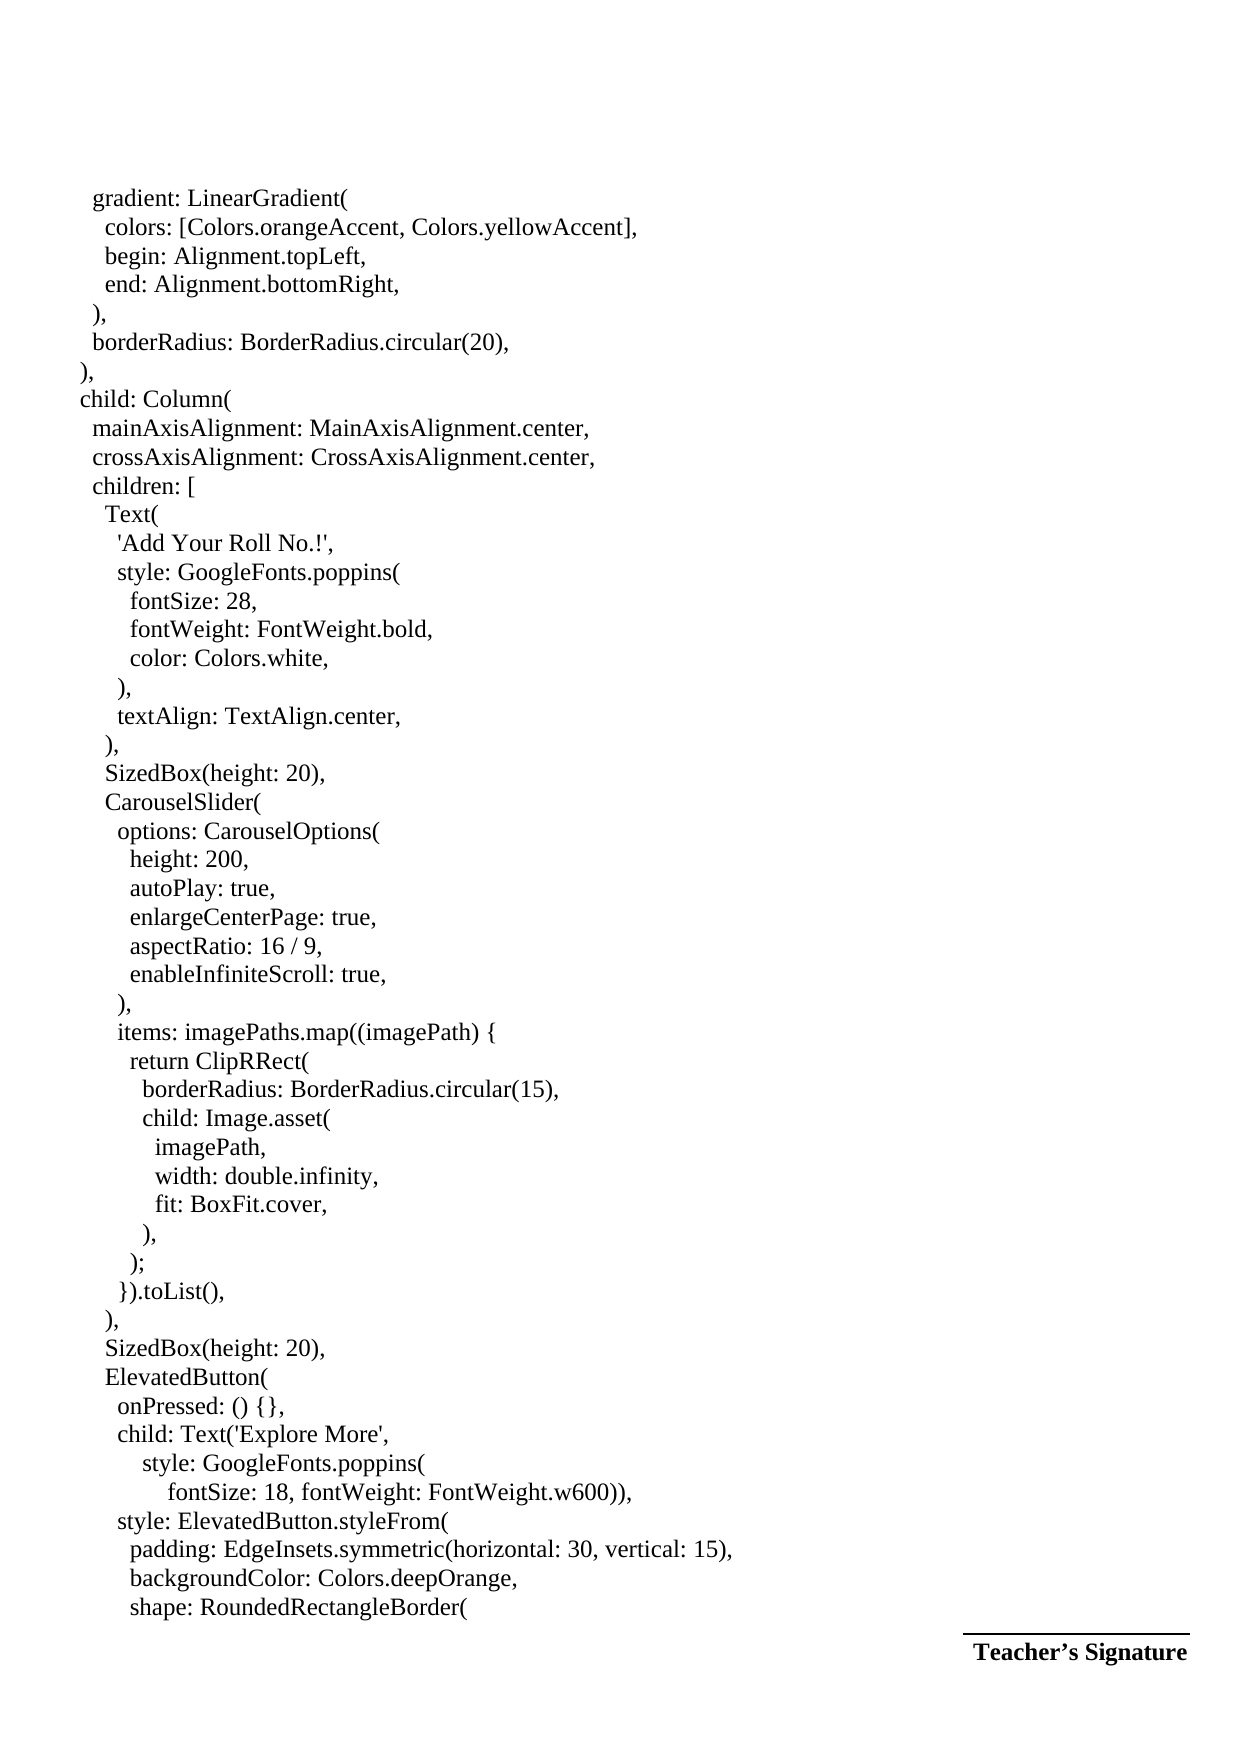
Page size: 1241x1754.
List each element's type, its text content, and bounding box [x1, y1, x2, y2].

text imagePath, [29, 1132, 1211, 1161]
text ), [29, 1304, 1211, 1333]
text options: CarouselOptions( [29, 816, 1211, 844]
text 'Add Your Roll No.!', [29, 528, 1211, 557]
text fontWeight: FontWeight.bold, [29, 614, 1211, 643]
text autoPlay: true, [29, 873, 1211, 902]
text height: 200, [29, 844, 1211, 873]
text gradient: LinearGradient( [29, 183, 1211, 212]
text onPressed: () {}, [29, 1391, 1211, 1419]
text SizedBox(height: 20), [29, 1333, 1211, 1362]
text ); [29, 1247, 1211, 1276]
text colors: [Colors.orangeAccent, Colors.yellowAccent], [29, 212, 1211, 241]
text ), [29, 729, 1211, 758]
text ), [29, 988, 1211, 1017]
text ), [29, 672, 1211, 701]
text CarouselSlider( [29, 787, 1211, 816]
text aspectRatio: 16 / 9, [29, 931, 1211, 959]
text items: imagePaths.map((imagePath) { [29, 1017, 1211, 1046]
text enlargeCenterPage: true, [29, 902, 1211, 931]
text color: Colors.white, [29, 643, 1211, 672]
text begin: Alignment.topLeft, [29, 241, 1211, 269]
text backgroundColor: Colors.deepOrange, [29, 1563, 1211, 1592]
text child: Column( [29, 384, 1211, 413]
text borderRadius: BorderRadius.circular(15), [29, 1074, 1211, 1103]
text style: ElevatedButton.styleFrom( [29, 1506, 1211, 1534]
text fit: BoxFit.cover, [29, 1189, 1211, 1218]
text style: GoogleFonts.poppins( [29, 1448, 1211, 1477]
text }).toList(), [29, 1276, 1211, 1304]
text style: GoogleFonts.poppins( [29, 557, 1211, 586]
text width: double.infinity, [29, 1161, 1211, 1189]
text end: Alignment.bottomRight, [29, 269, 1211, 298]
text padding: EdgeInsets.symmetric(horizontal: 30, vertical: 15), [29, 1534, 1211, 1563]
text fontSize: 18, fontWeight: FontWeight.w600)), [29, 1477, 1211, 1506]
text borderRadius: BorderRadius.circular(20), [29, 327, 1211, 356]
text ElevatedButton( [29, 1362, 1211, 1391]
text shape: RoundedRectangleBorder( [29, 1592, 1211, 1621]
text child: Text('Explore More', [29, 1419, 1211, 1448]
text ), [29, 356, 1211, 384]
text SizedBox(height: 20), [29, 758, 1211, 787]
text textAlign: TextAlign.center, [29, 701, 1211, 729]
text crossAxisAlignment: CrossAxisAlignment.center, [29, 442, 1211, 471]
text children: [ [29, 471, 1211, 499]
text return ClipRRect( [29, 1046, 1211, 1074]
text mainAxisAlignment: MainAxisAlignment.center, [29, 413, 1211, 442]
text ), [29, 1218, 1211, 1247]
text enableInfiniteScroll: true, [29, 959, 1211, 988]
text child: Image.asset( [29, 1103, 1211, 1132]
text ), [29, 298, 1211, 327]
text Text( [29, 499, 1211, 528]
text fontSize: 28, [29, 586, 1211, 614]
